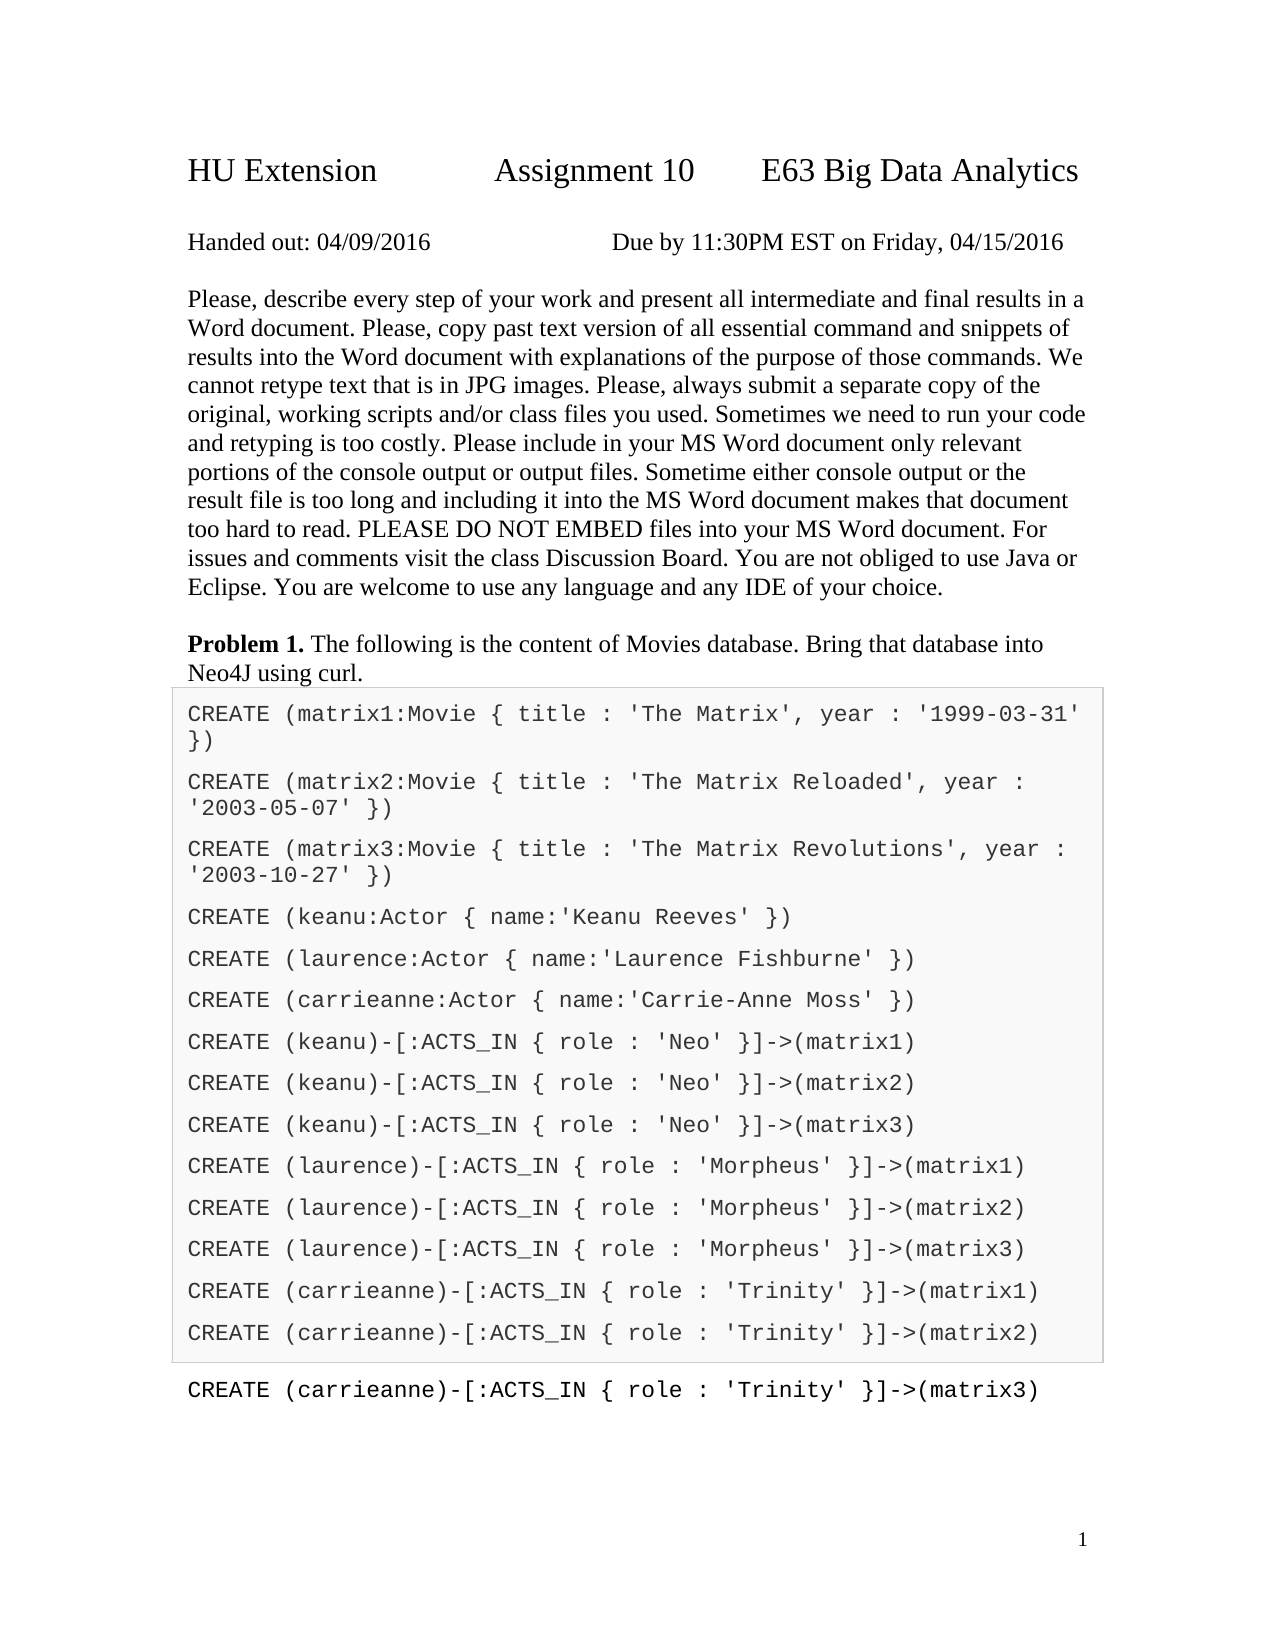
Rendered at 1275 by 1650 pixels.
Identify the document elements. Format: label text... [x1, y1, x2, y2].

text CREATE (matrix2:Movie { title : 'The Matrix Reloaded', year : '2003-05-07' }) [173, 754, 1102, 822]
text CREATE (carrieanne)-[:ACTS_IN { role : 'Trinity' }]->(matrix3) [187, 1379, 1087, 1404]
text CREATE (carrieanne)-[:ACTS_IN { role : 'Trinity' }]->(matrix1) [173, 1263, 1102, 1305]
text CREATE (laurence)-[:ACTS_IN { role : 'Morpheus' }]->(matrix1) [173, 1138, 1102, 1180]
text CREATE (laurence:Actor { name:'Laurence Fishburne' }) [173, 931, 1102, 972]
subtitle Handed out: 04/09/2016 Due by 11:30PM EST on Friday, 04/15/2016 [187, 227, 1087, 284]
text CREATE (laurence)-[:ACTS_IN { role : 'Morpheus' }]->(matrix3) [173, 1222, 1102, 1263]
text CREATE (keanu)-[:ACTS_IN { role : 'Neo' }]->(matrix2) [173, 1055, 1102, 1097]
text CREATE (matrix3:Movie { title : 'The Matrix Revolutions', year : '2003-10-27' }) [173, 822, 1102, 889]
text CREATE (laurence)-[:ACTS_IN { role : 'Morpheus' }]->(matrix2) [173, 1180, 1102, 1222]
text CREATE (carrieanne:Actor { name:'Carrie-Anne Moss' }) [173, 972, 1102, 1014]
text CREATE (keanu:Actor { name:'Keanu Reeves' }) [173, 889, 1102, 931]
subtitle HU Extension Assignment 10 E63 Big Data Analytics [187, 150, 1087, 227]
text CREATE (carrieanne)-[:ACTS_IN { role : 'Trinity' }]->(matrix2) [173, 1305, 1102, 1362]
text Problem 1. The following is the content of Movies database. Bring that database into Neo4J using curl. [187, 629, 1087, 687]
text Please, describe every step of your work and present all intermediate and final results in a Word document. Please, copy past text version of all essential command and snippets of results into the Word document with explanations of the purpose of those commands. We cannot retype text that is in JPG images. Please, always submit a separate copy of the original, working scripts and/or class files you used. Sometimes we need to run your code and retyping is too costly. Please include in your MS Word document only relevant portions of the console output or output files. Sometime either console output or the result file is too long and including it into the MS Word document makes that document too hard to read. PLEASE DO NOT EMBED files into your MS Word document. For issues and comments visit the class Discussion Board. You are not obliged to use Java or Eclipse. You are welcome to use any language and any IDE of your choice. [187, 284, 1087, 600]
text CREATE (matrix1:Movie { title : 'The Matrix', year : '1999-03-31' }) [173, 688, 1102, 754]
text CREATE (keanu)-[:ACTS_IN { role : 'Neo' }]->(matrix3) [173, 1097, 1102, 1138]
text CREATE (keanu)-[:ACTS_IN { role : 'Neo' }]->(matrix1) [173, 1014, 1102, 1055]
